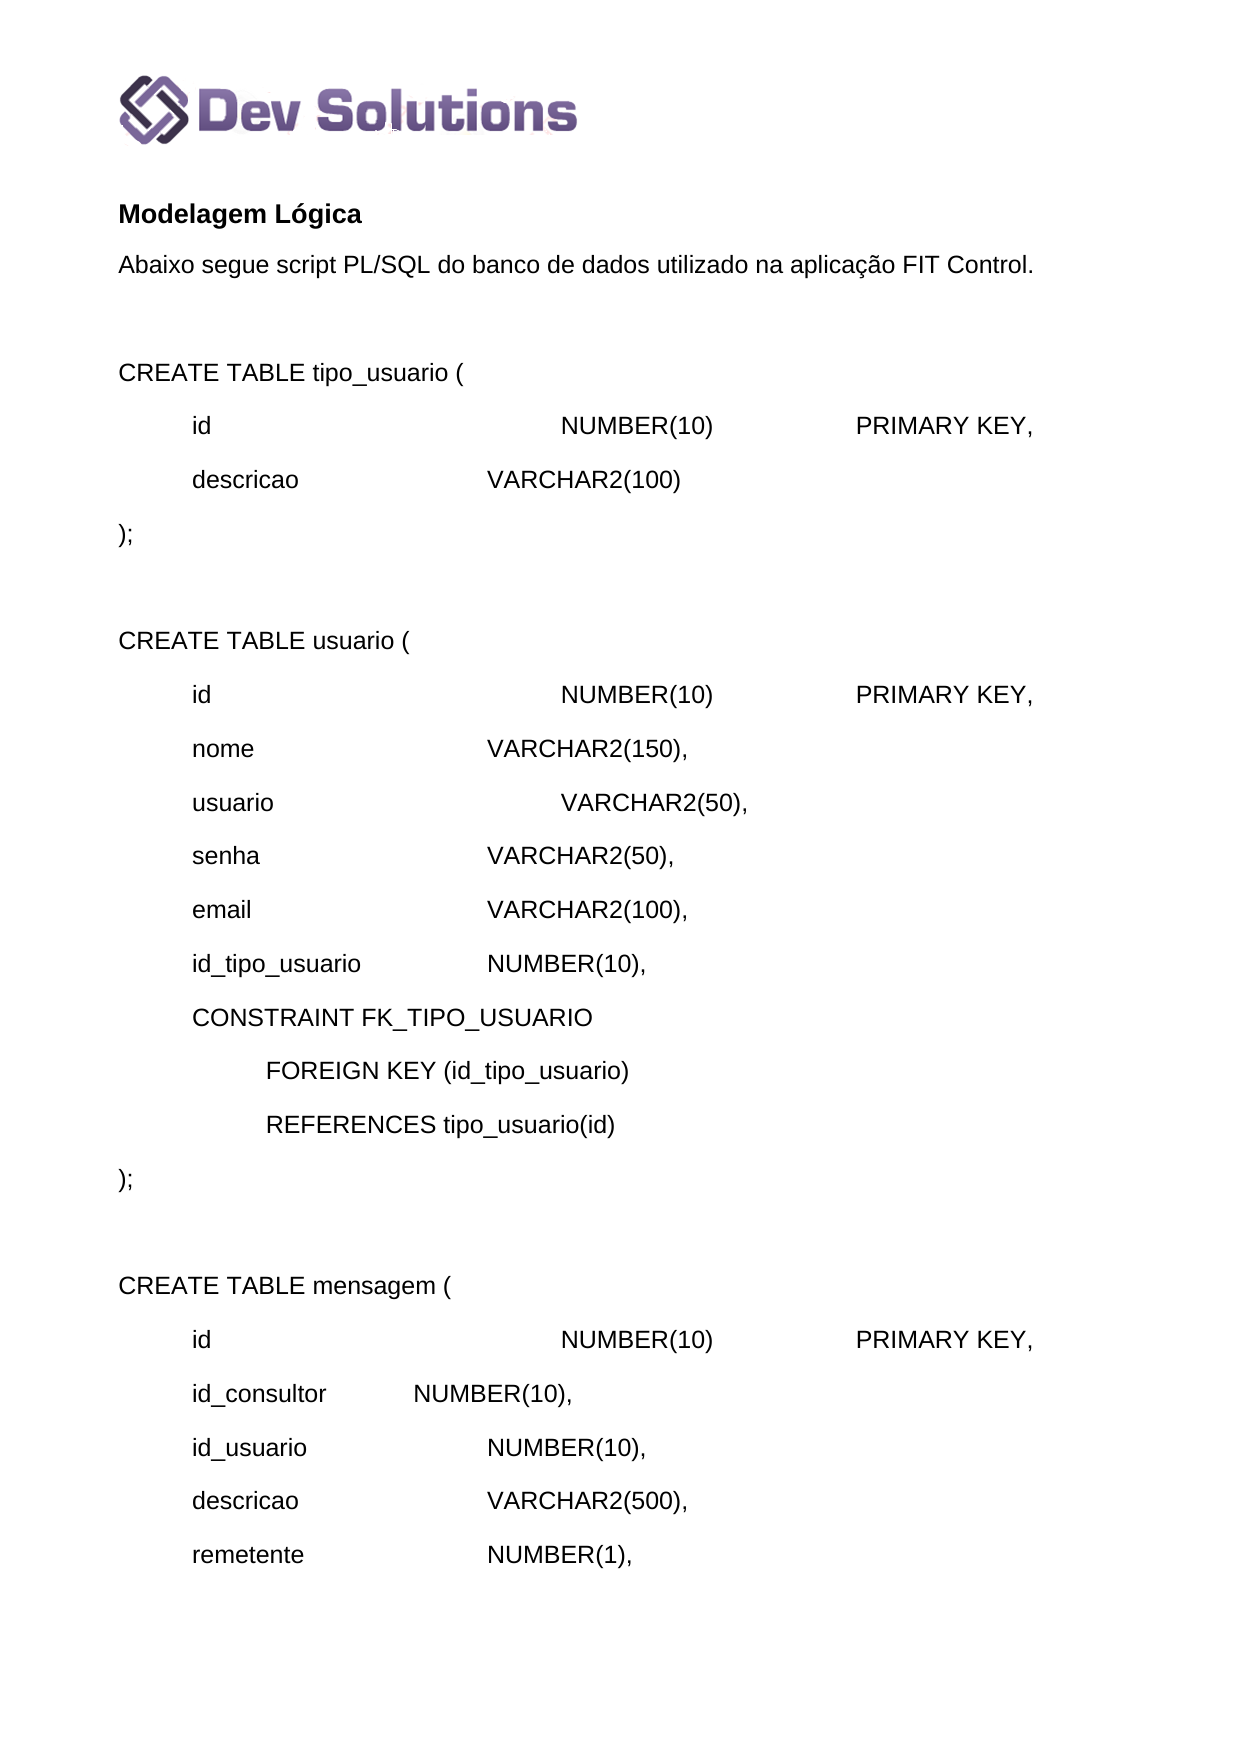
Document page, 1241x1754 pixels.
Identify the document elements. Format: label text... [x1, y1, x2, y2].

text senha VARCHAR2(50), [118, 841, 1122, 870]
text descricao VARCHAR2(500), [118, 1486, 1122, 1515]
text descricao VARCHAR2(100) [118, 465, 1122, 494]
text id_usuario NUMBER(10), [118, 1433, 1122, 1461]
text nome VARCHAR2(150), [118, 734, 1122, 763]
text id_tipo_usuario NUMBER(10), [118, 949, 1122, 978]
text REFERENCES tipo_usuario(id) [118, 1110, 1122, 1139]
text ); [118, 519, 1122, 548]
text CONSTRAINT FK_TIPO_USUARIO [118, 1003, 1122, 1031]
text CREATE TABLE tipo_usuario ( [118, 358, 1122, 386]
text email VARCHAR2(100), [118, 895, 1122, 924]
text usuario VARCHAR2(50), [118, 788, 1122, 816]
subtitle Modelagem Lógica [118, 198, 1122, 229]
text CREATE TABLE mensagem ( [118, 1271, 1122, 1300]
text id_consultor NUMBER(10), [118, 1379, 1122, 1408]
text ); [118, 1164, 1122, 1193]
text id NUMBER(10) PRIMARY KEY, [118, 411, 1122, 440]
text Abaixo segue script PL/SQL do banco de dados utilizado na aplicação FIT Control. [118, 250, 1122, 279]
picture [118, 73, 579, 146]
text remetente NUMBER(1), [118, 1540, 1122, 1569]
text FOREIGN KEY (id_tipo_usuario) [118, 1056, 1122, 1085]
text id NUMBER(10) PRIMARY KEY, [118, 1325, 1122, 1354]
text CREATE TABLE usuario ( [118, 626, 1122, 655]
text id NUMBER(10) PRIMARY KEY, [118, 680, 1122, 709]
